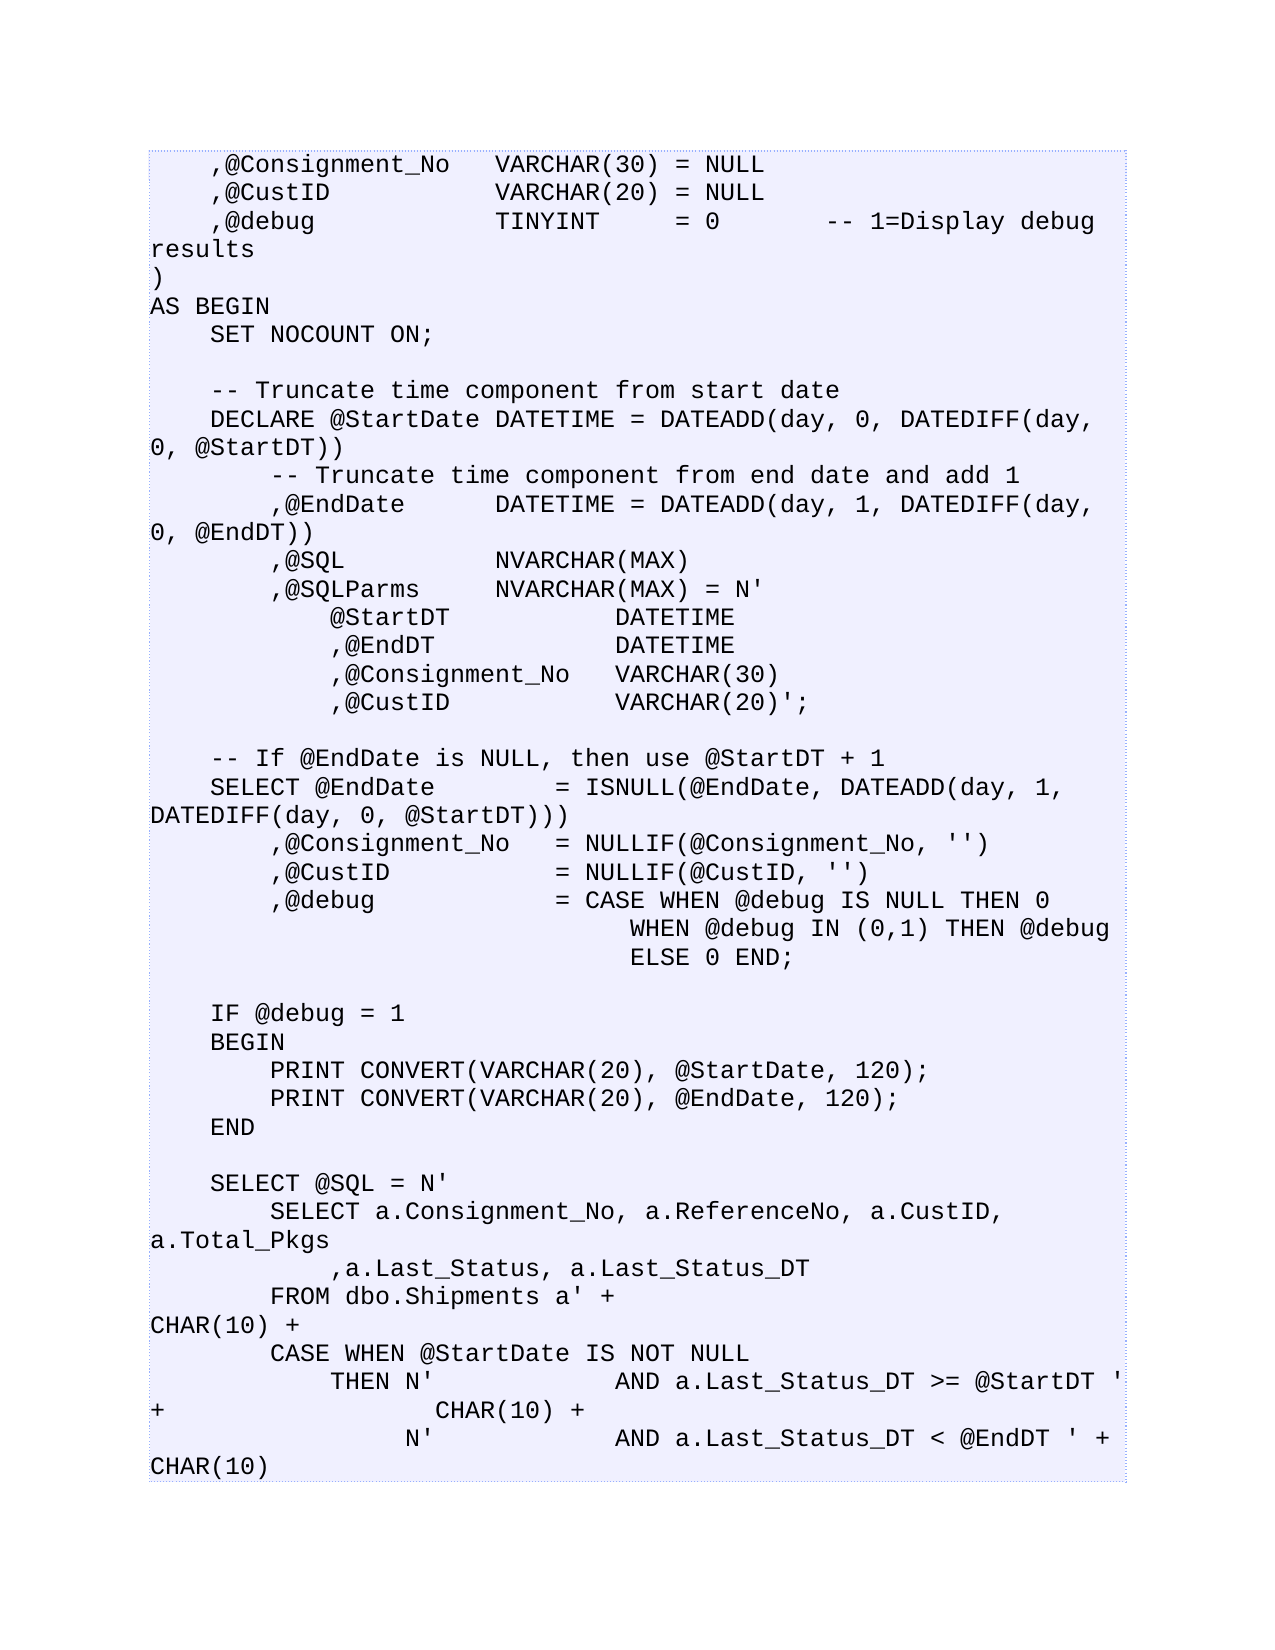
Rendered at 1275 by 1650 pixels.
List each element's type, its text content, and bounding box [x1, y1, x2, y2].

text ,@CustID VARCHAR(20)'; [150, 689, 1125, 718]
text BEGIN [150, 1029, 1125, 1058]
text -- If @EndDate is NULL, then use @StartDT + 1 [150, 746, 1125, 774]
text SELECT @EndDate = ISNULL(@EndDate, DATEADD(day, 1, DATEDIFF(day, 0, @StartDT))) [150, 774, 1125, 831]
text ,@EndDT DATETIME [150, 633, 1125, 661]
text ,@Consignment_No = NULLIF(@Consignment_No, '') [150, 831, 1125, 859]
text N' AND a.Last_Status_DT < @EndDT ' + CHAR(10) [150, 1426, 1125, 1482]
text ,@CustID VARCHAR(20) = NULL [150, 180, 1125, 208]
text ,@debug TINYINT = 0 -- 1=Display debug results [150, 208, 1125, 265]
text IF @debug = 1 [150, 1001, 1125, 1029]
text SELECT @SQL = N' [150, 1171, 1125, 1199]
text FROM dbo.Shipments a' + CHAR(10) + [150, 1284, 1125, 1341]
text DECLARE @StartDate DATETIME = DATEADD(day, 0, DATEDIFF(day, 0, @StartDT)) [150, 406, 1125, 463]
text ,@EndDate DATETIME = DATEADD(day, 1, DATEDIFF(day, 0, @EndDT)) [150, 491, 1125, 548]
text -- Truncate time component from start date [150, 378, 1125, 406]
text ,a.Last_Status, a.Last_Status_DT [150, 1256, 1125, 1284]
text CASE WHEN @StartDate IS NOT NULL [150, 1341, 1125, 1369]
text ,@CustID = NULLIF(@CustID, '') [150, 859, 1125, 888]
text SELECT a.Consignment_No, a.ReferenceNo, a.CustID, a.Total_Pkgs [150, 1199, 1125, 1256]
text ,@Consignment_No VARCHAR(30) = NULL [148, 150, 1127, 180]
text WHEN @debug IN (0,1) THEN @debug [150, 916, 1125, 944]
text ) [150, 265, 1125, 293]
text SET NOCOUNT ON; [150, 322, 1125, 350]
text -- Truncate time component from end date and add 1 [150, 463, 1125, 491]
text THEN N' AND a.Last_Status_DT >= @StartDT ' + CHAR(10) + [150, 1369, 1125, 1426]
text ,@Consignment_No VARCHAR(30) [150, 661, 1125, 689]
text PRINT CONVERT(VARCHAR(20), @EndDate, 120); [150, 1086, 1125, 1114]
text ,@SQLParms NVARCHAR(MAX) = N' [150, 576, 1125, 604]
text END [150, 1114, 1125, 1143]
text ELSE 0 END; [150, 944, 1125, 973]
text @StartDT DATETIME [150, 604, 1125, 633]
text ,@debug = CASE WHEN @debug IS NULL THEN 0 [150, 888, 1125, 916]
text ,@SQL NVARCHAR(MAX) [150, 548, 1125, 576]
text AS BEGIN [150, 293, 1125, 322]
text PRINT CONVERT(VARCHAR(20), @StartDate, 120); [150, 1058, 1125, 1086]
